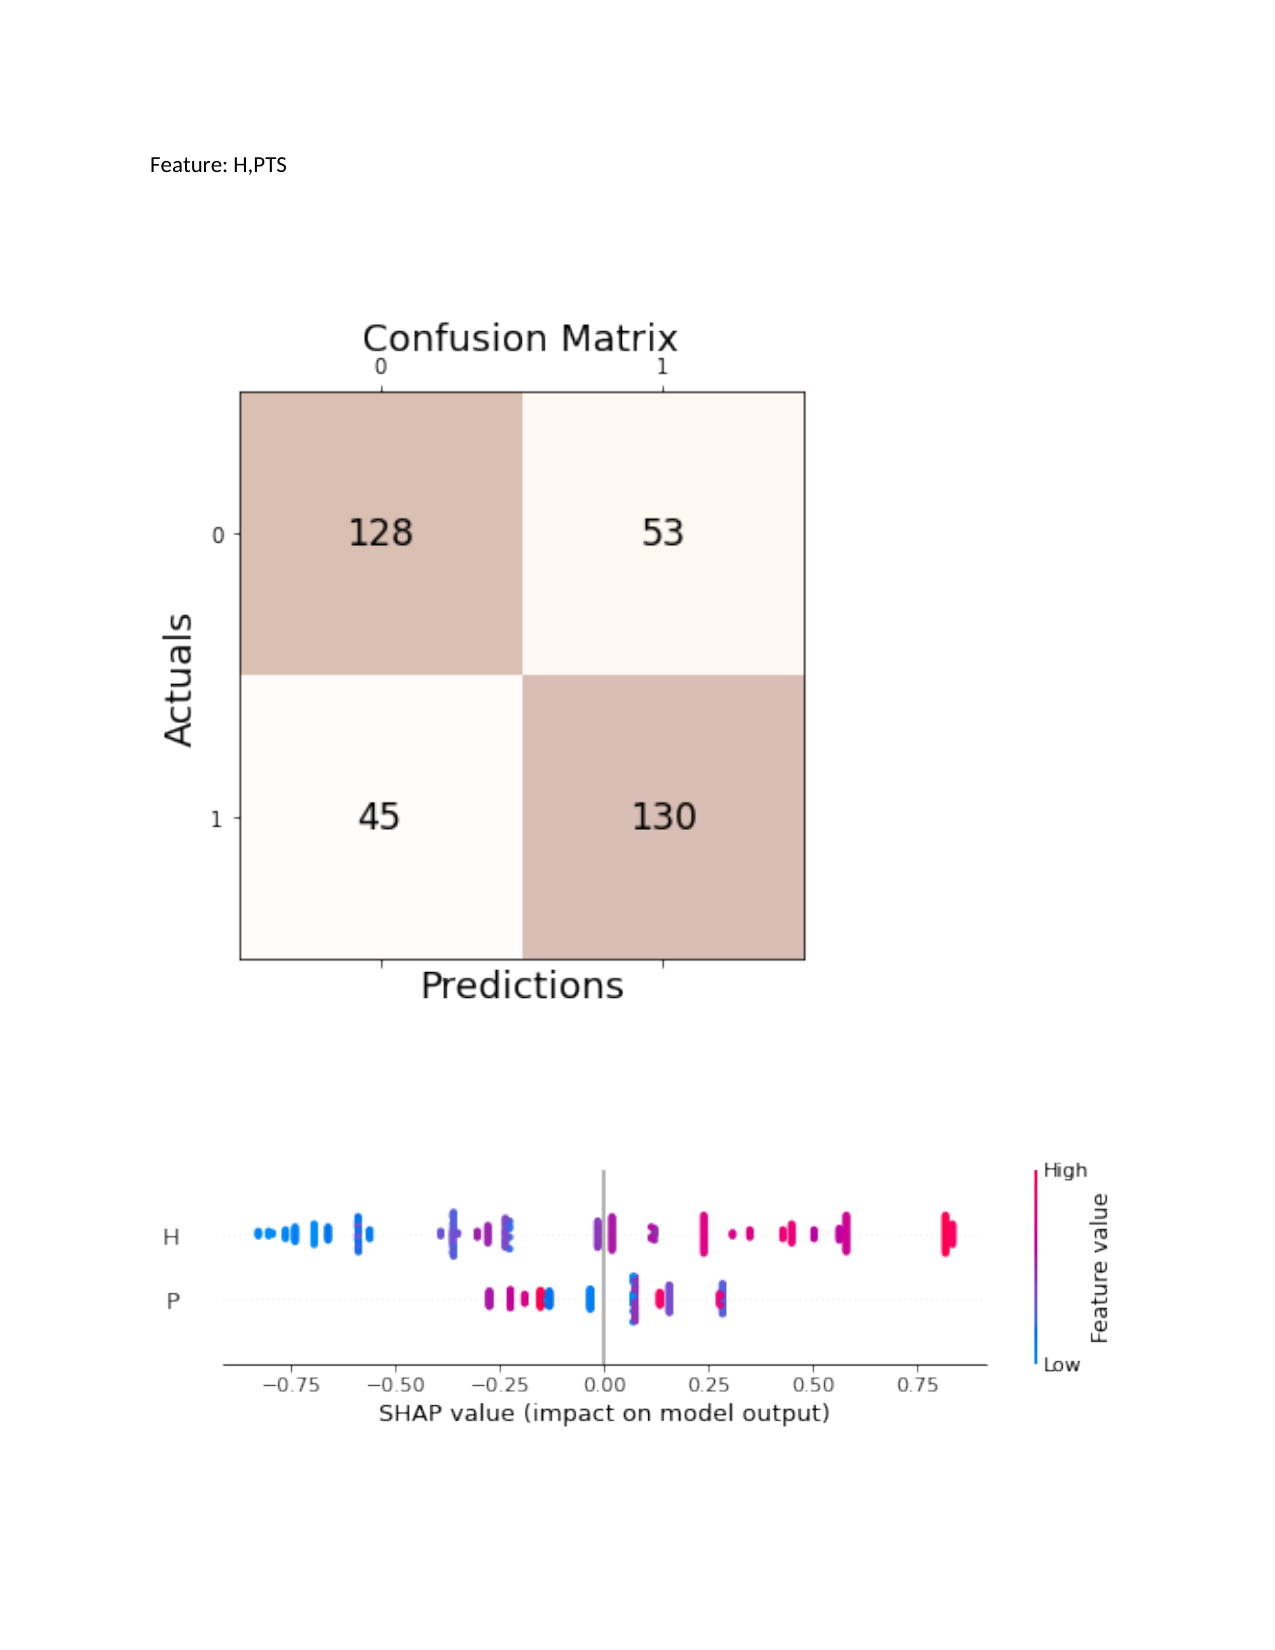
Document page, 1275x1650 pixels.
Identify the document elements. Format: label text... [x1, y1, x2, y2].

text Feature: H,PTS [150, 150, 1125, 178]
picture [150, 309, 819, 1020]
picture [150, 1150, 1125, 1440]
